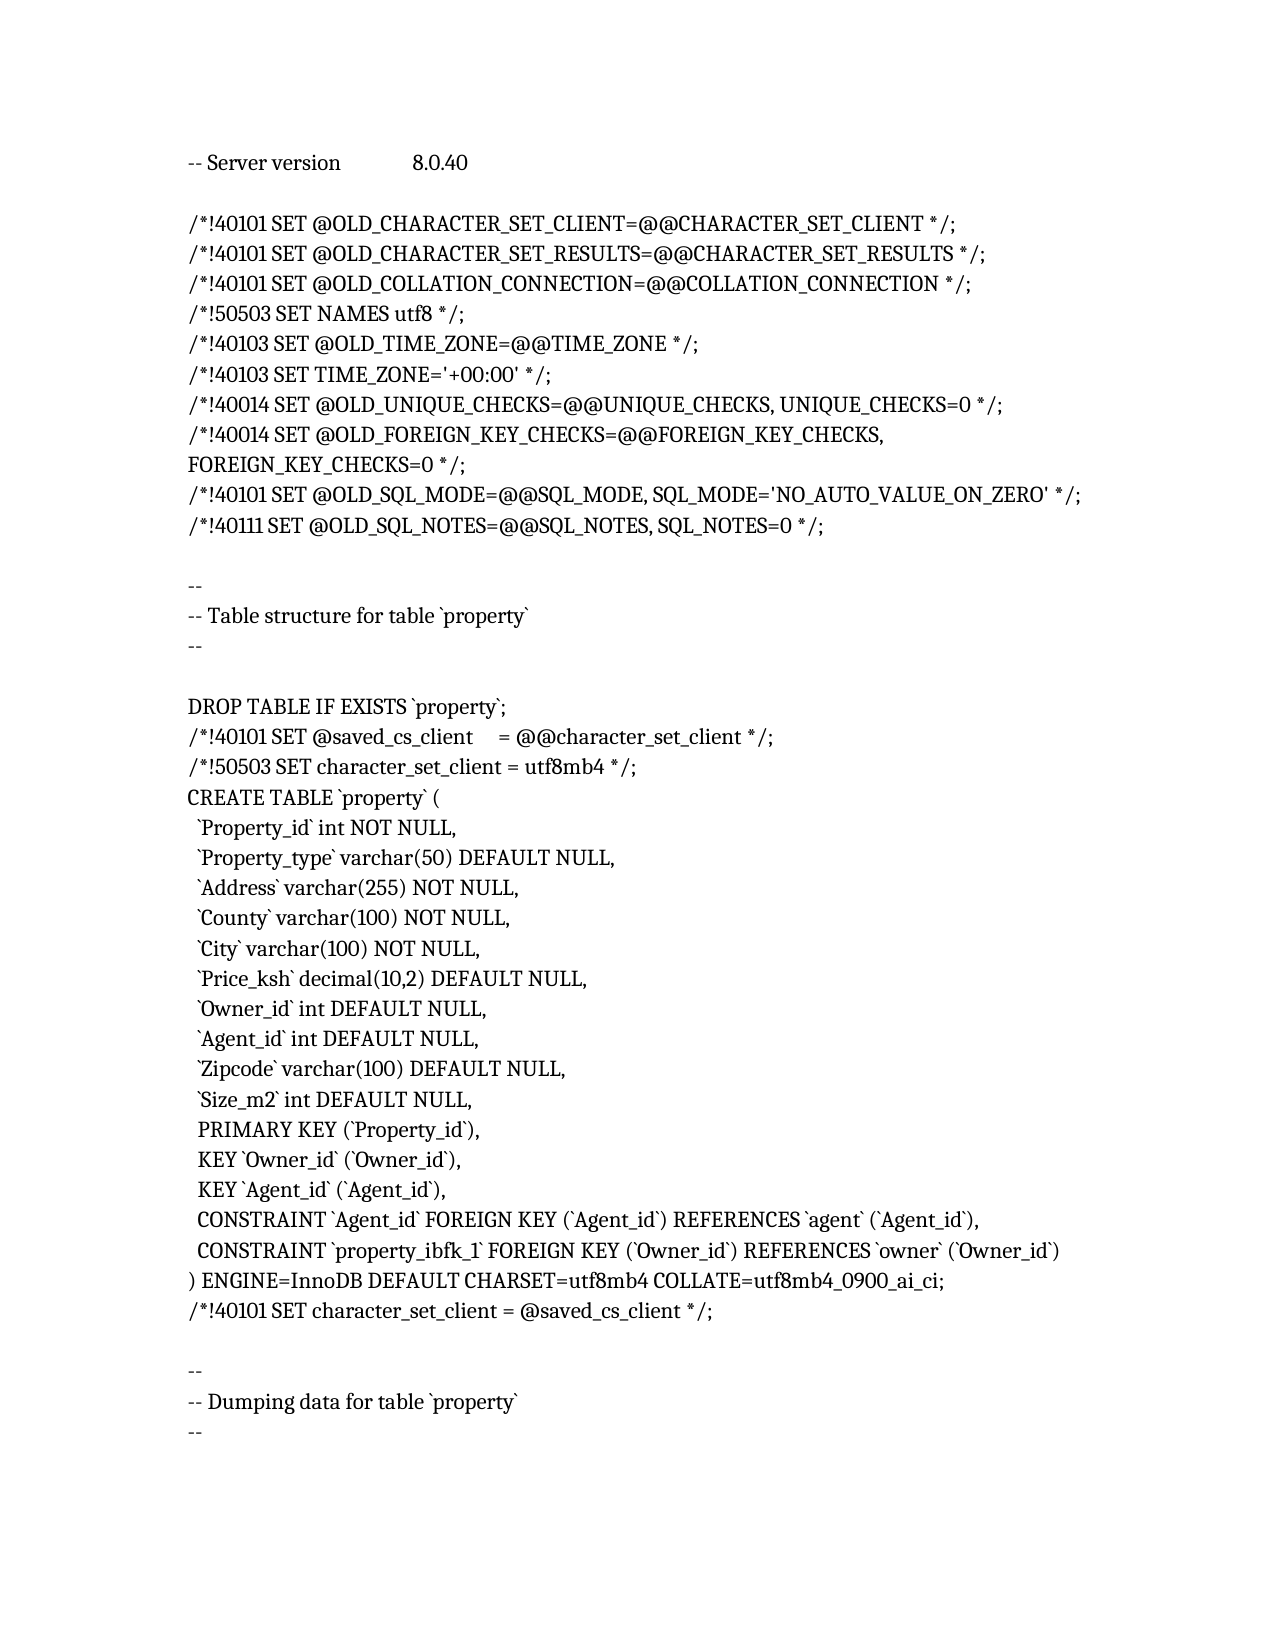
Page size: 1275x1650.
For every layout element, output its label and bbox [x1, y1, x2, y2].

text [187, 150, 1087, 1475]
